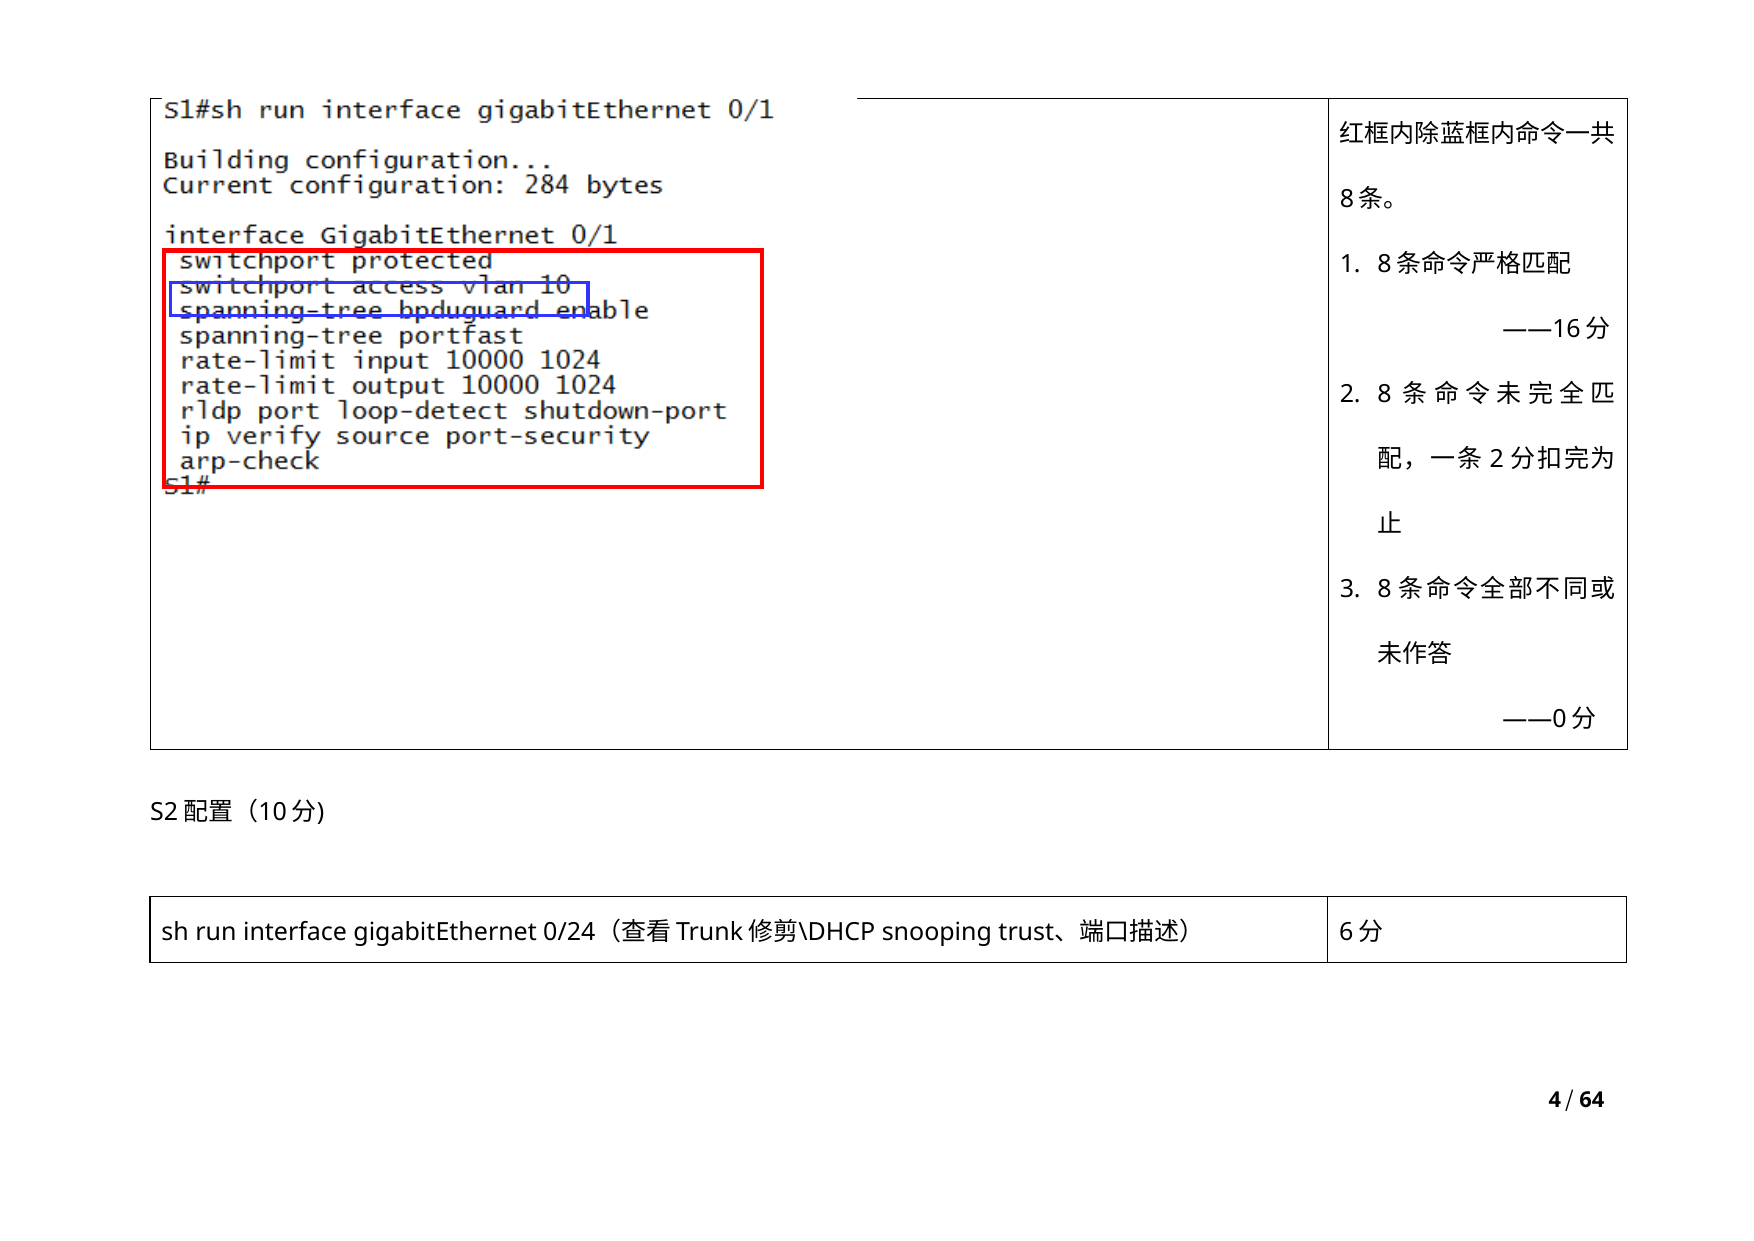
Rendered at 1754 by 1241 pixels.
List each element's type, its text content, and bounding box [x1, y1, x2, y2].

picture [161, 98, 858, 499]
table_header 6分 [1328, 897, 1626, 962]
table_header sh run interface gigabitEthernet 0/24（查看Trunk修剪\DHCP snooping trust、端口描述） [151, 897, 1327, 962]
subtitle S2配置（10分) [150, 777, 1604, 842]
table_cell 红框内除蓝框内命令一共8条。 8条命令严格匹配 ——16分 8条命令未完全匹配，一条2分扣完为止 8条命令全部不同或未作答 ——0分 [1329, 99, 1627, 749]
table_cell [151, 99, 1328, 749]
